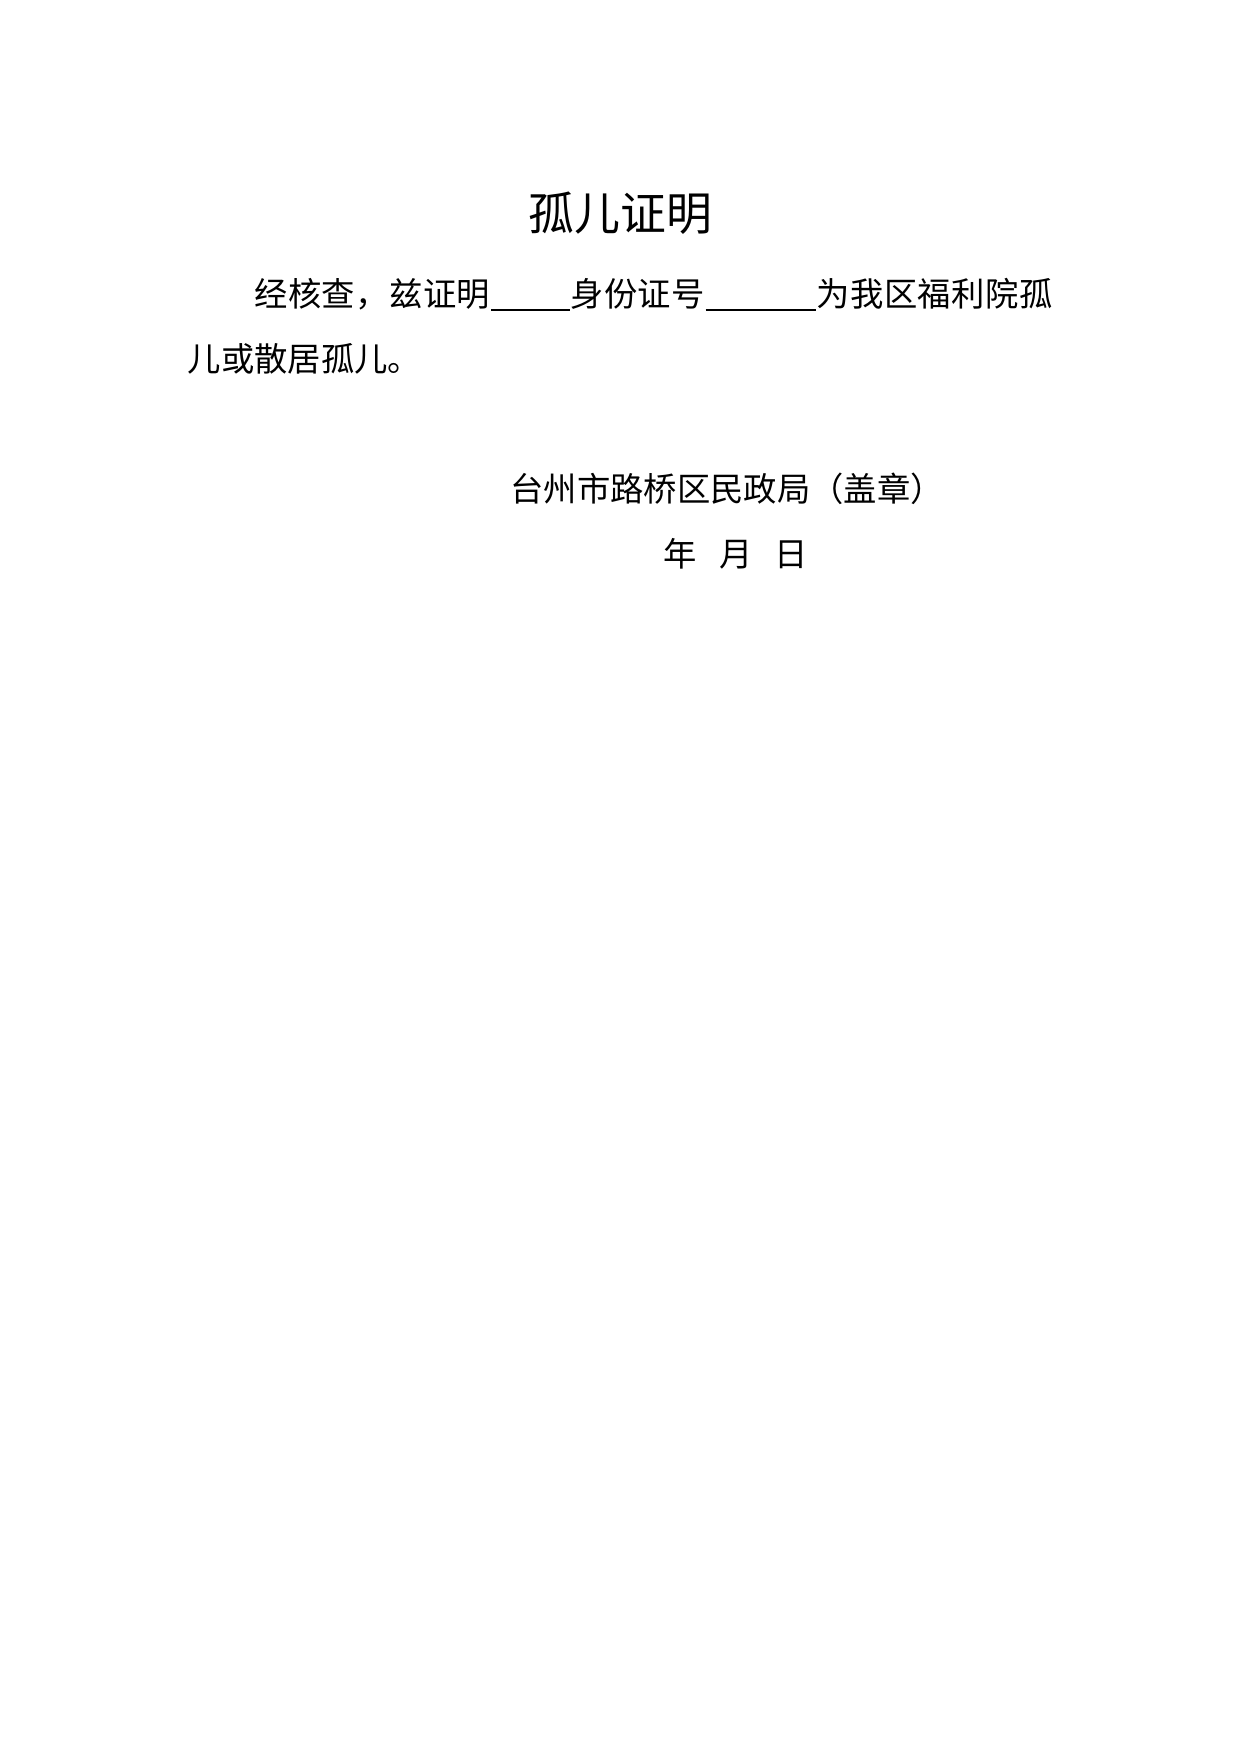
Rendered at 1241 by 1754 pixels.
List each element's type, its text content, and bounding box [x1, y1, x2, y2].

text 年 月 日 [187, 519, 1053, 584]
text 孤儿证明 [187, 162, 1053, 259]
text 台州市路桥区民政局（盖章） [187, 454, 1053, 519]
text 经核查，兹证明 身份证号 为我区福利院孤儿或散居孤儿。 [187, 259, 1053, 389]
